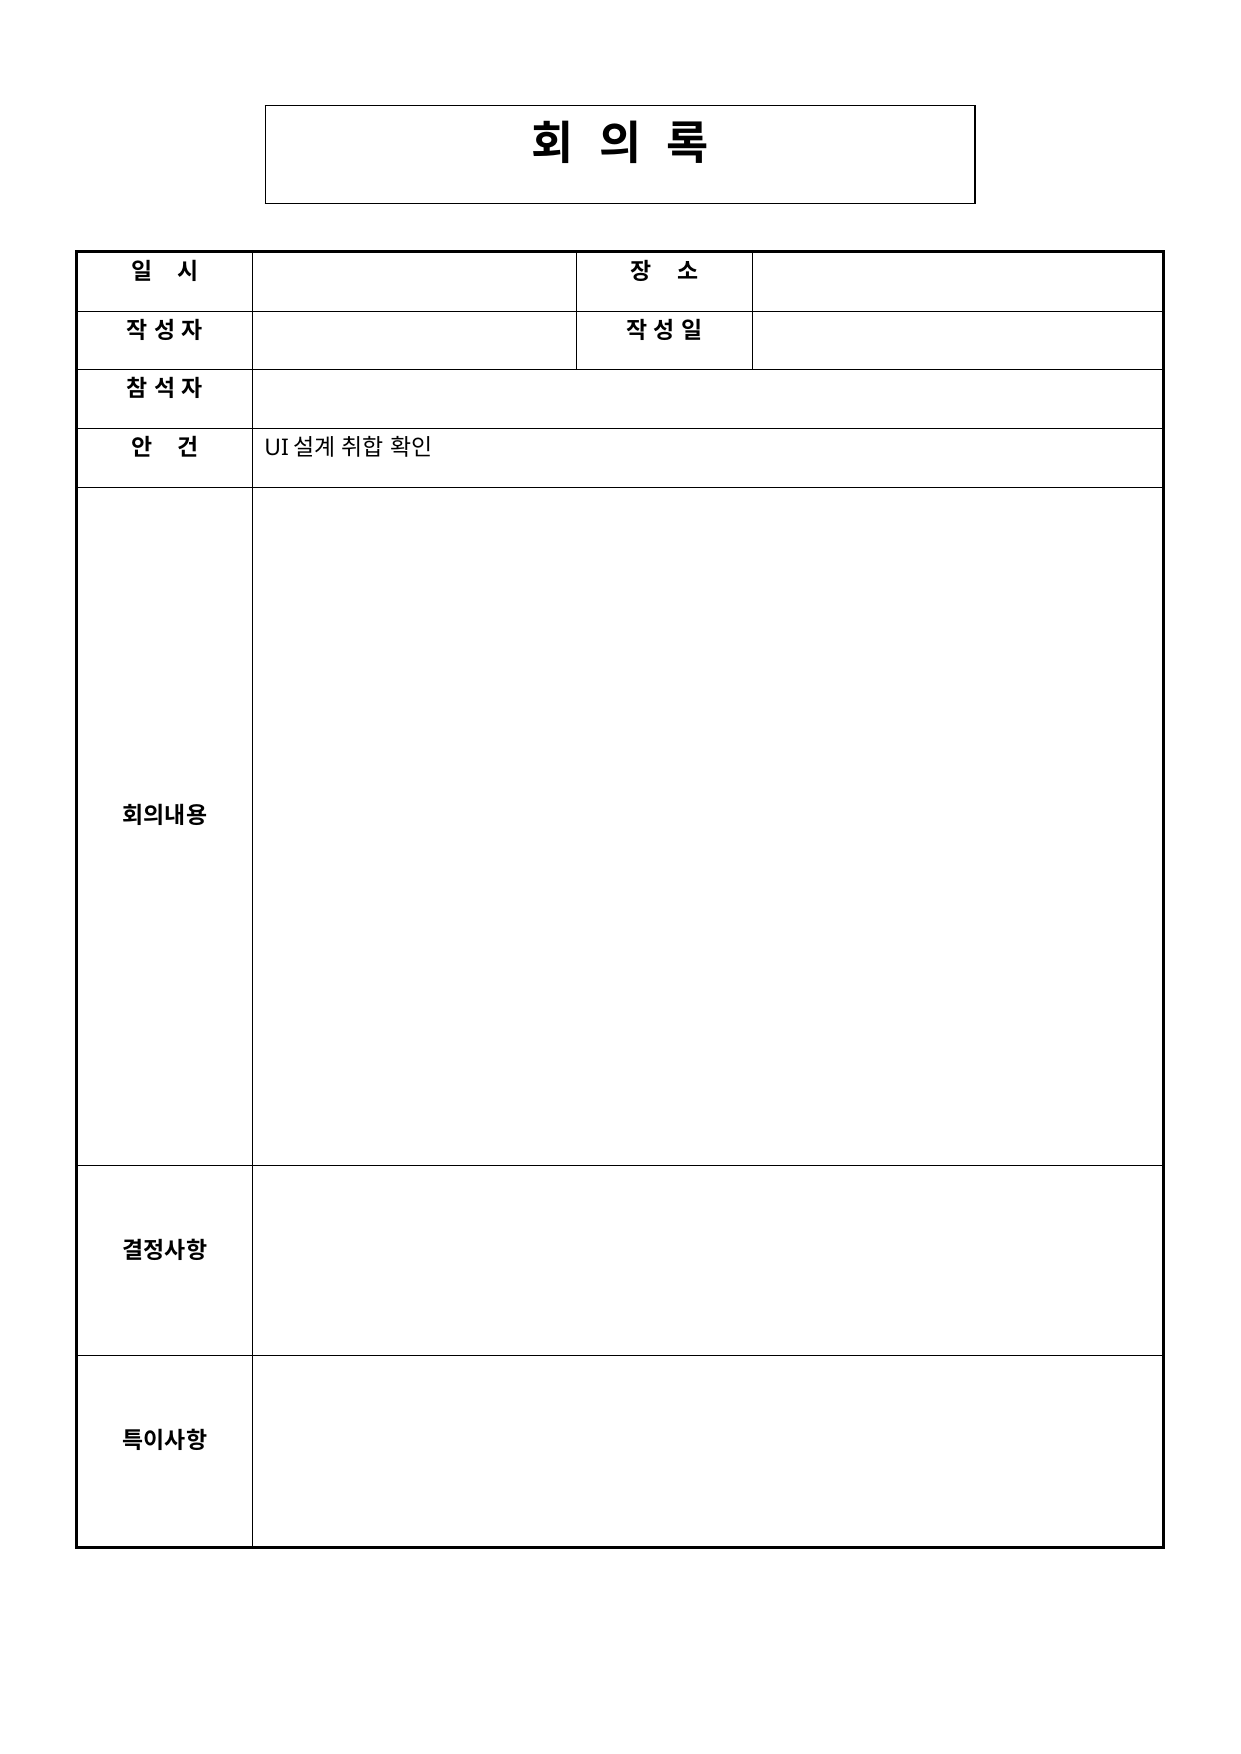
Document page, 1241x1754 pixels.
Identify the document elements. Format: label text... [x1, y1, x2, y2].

table_cell 작 성 자 [78, 312, 252, 369]
table_cell [253, 370, 1162, 428]
table_cell [253, 1166, 1162, 1355]
table_cell [253, 1356, 1162, 1546]
table_header 일 시 [78, 253, 252, 311]
table_header 장 소 [577, 253, 752, 311]
table_cell 특이사항 [78, 1356, 252, 1546]
table_cell 안 건 [78, 429, 252, 487]
table_cell [753, 312, 1162, 369]
table_cell 작 성 일 [577, 312, 752, 369]
table_cell [253, 312, 576, 369]
table_header 회 의 록 [266, 106, 974, 203]
table_cell 회의내용 [78, 488, 252, 1165]
table_header [753, 253, 1162, 311]
table_cell UI설계 취합 확인 [253, 429, 1162, 487]
table_cell 참 석 자 [78, 370, 252, 428]
table_cell 결정사항 [78, 1166, 252, 1355]
table_cell [253, 488, 1162, 1165]
table_header [253, 253, 576, 311]
